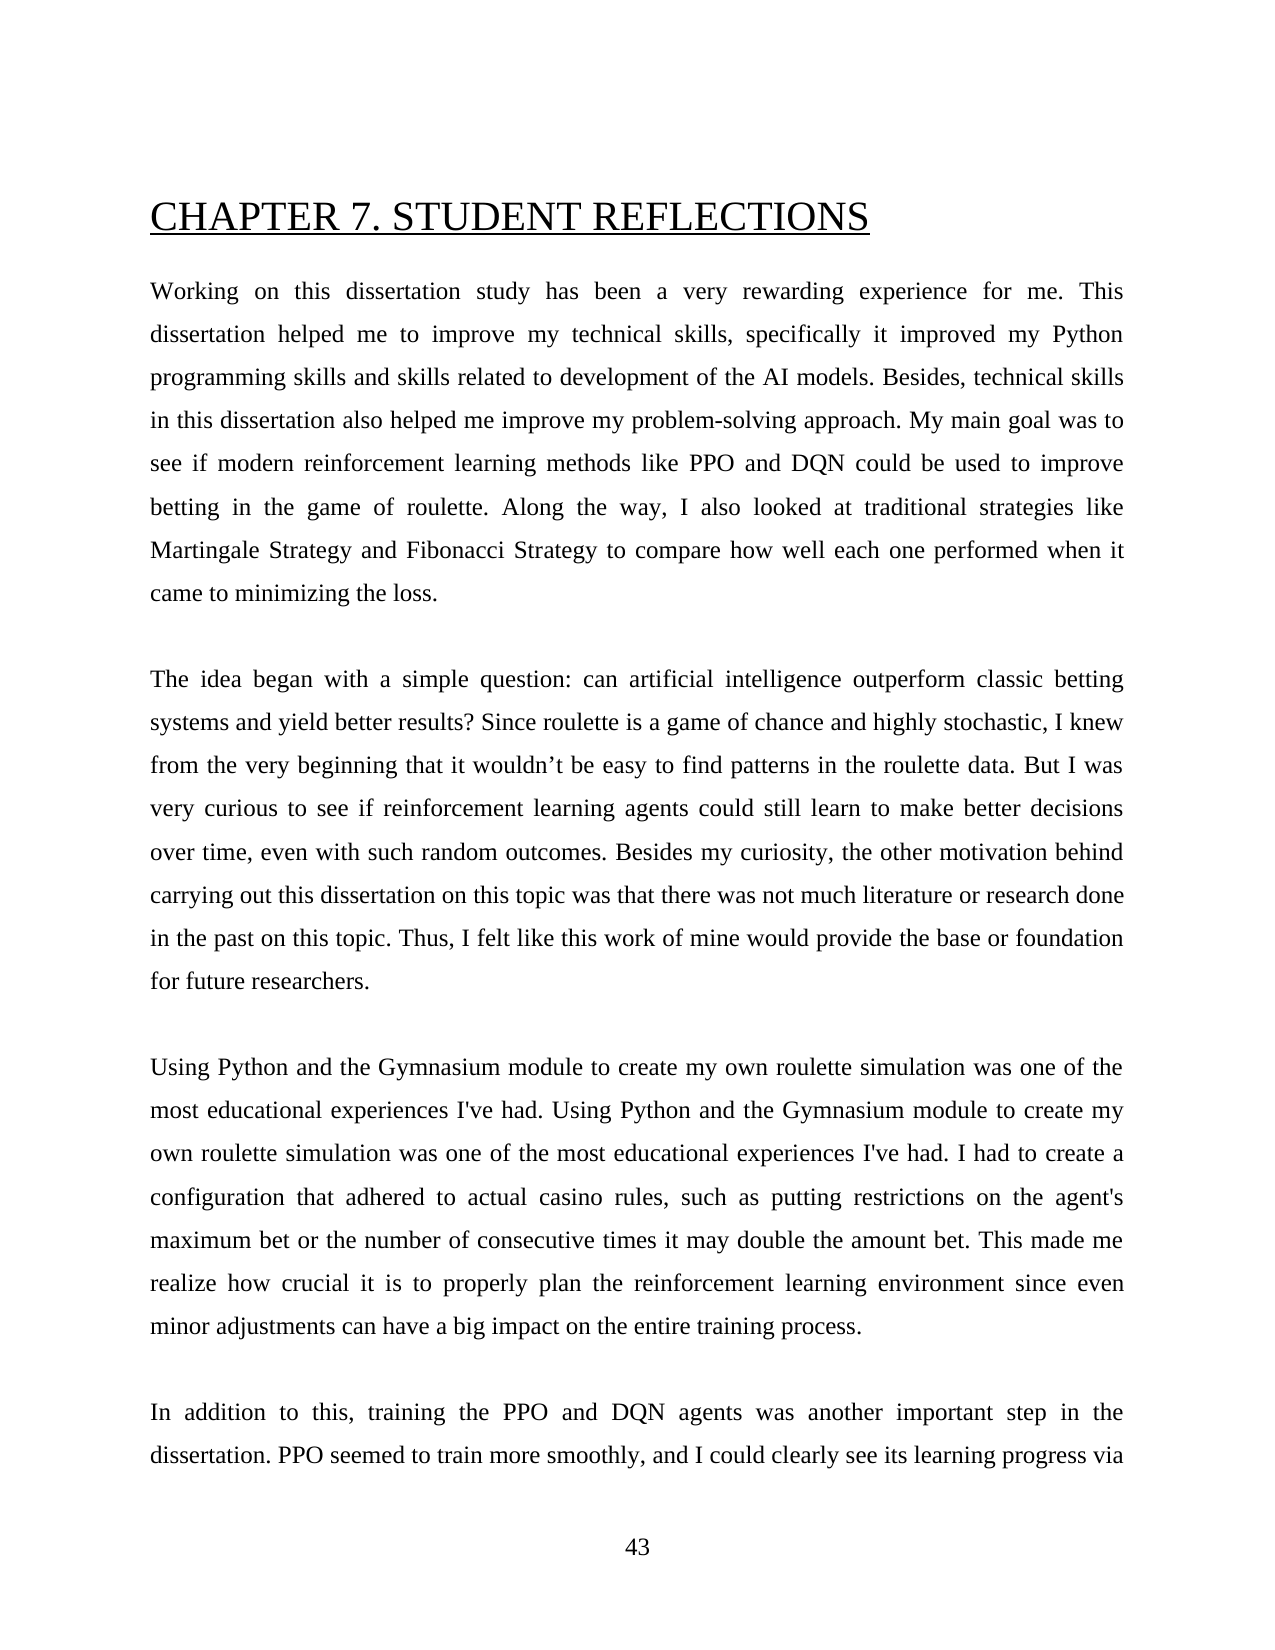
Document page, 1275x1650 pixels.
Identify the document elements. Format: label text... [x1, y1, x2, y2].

text Using Python and the Gymnasium module to create my own roulette simulation was one of the most educational experiences I've had. Using Python and the Gymnasium module to create my own roulette simulation was one of the most educational experiences I've had. I had to create a configuration that adhered to actual casino rules, such as putting restrictions on the agent's maximum bet or the number of consecutive times it may double the amount bet. This made me realize how crucial it is to properly plan the reinforcement learning environment since even minor adjustments can have a big impact on the entire training process. [150, 1052, 1125, 1340]
text The idea began with a simple question: can artificial intelligence outperform classic betting systems and yield better results? Since roulette is a game of chance and highly stochastic, I knew from the very beginning that it wouldn’t be easy to find patterns in the roulette data. But I was very curious to see if reinforcement learning agents could still learn to make better decisions over time, even with such random outcomes. Besides my curiosity, the other motivation behind carrying out this dissertation on this topic was that there was not much literature or research done in the past on this topic. Thus, I felt like this work of mine would provide the base or foundation for future researchers. [150, 664, 1125, 995]
subtitle CHAPTER 7. STUDENT REFLECTIONS [150, 192, 1125, 239]
text Working on this dissertation study has been a very rewarding experience for me. This dissertation helped me to improve my technical skills, specifically it improved my Python programming skills and skills related to development of the AI models. Besides, technical skills in this dissertation also helped me improve my problem-solving approach. My main goal was to see if modern reinforcement learning methods like PPO and DQN could be used to improve betting in the game of roulette. Along the way, I also looked at traditional strategies like Martingale Strategy and Fibonacci Strategy to compare how well each one performed when it came to minimizing the loss. [150, 276, 1125, 607]
